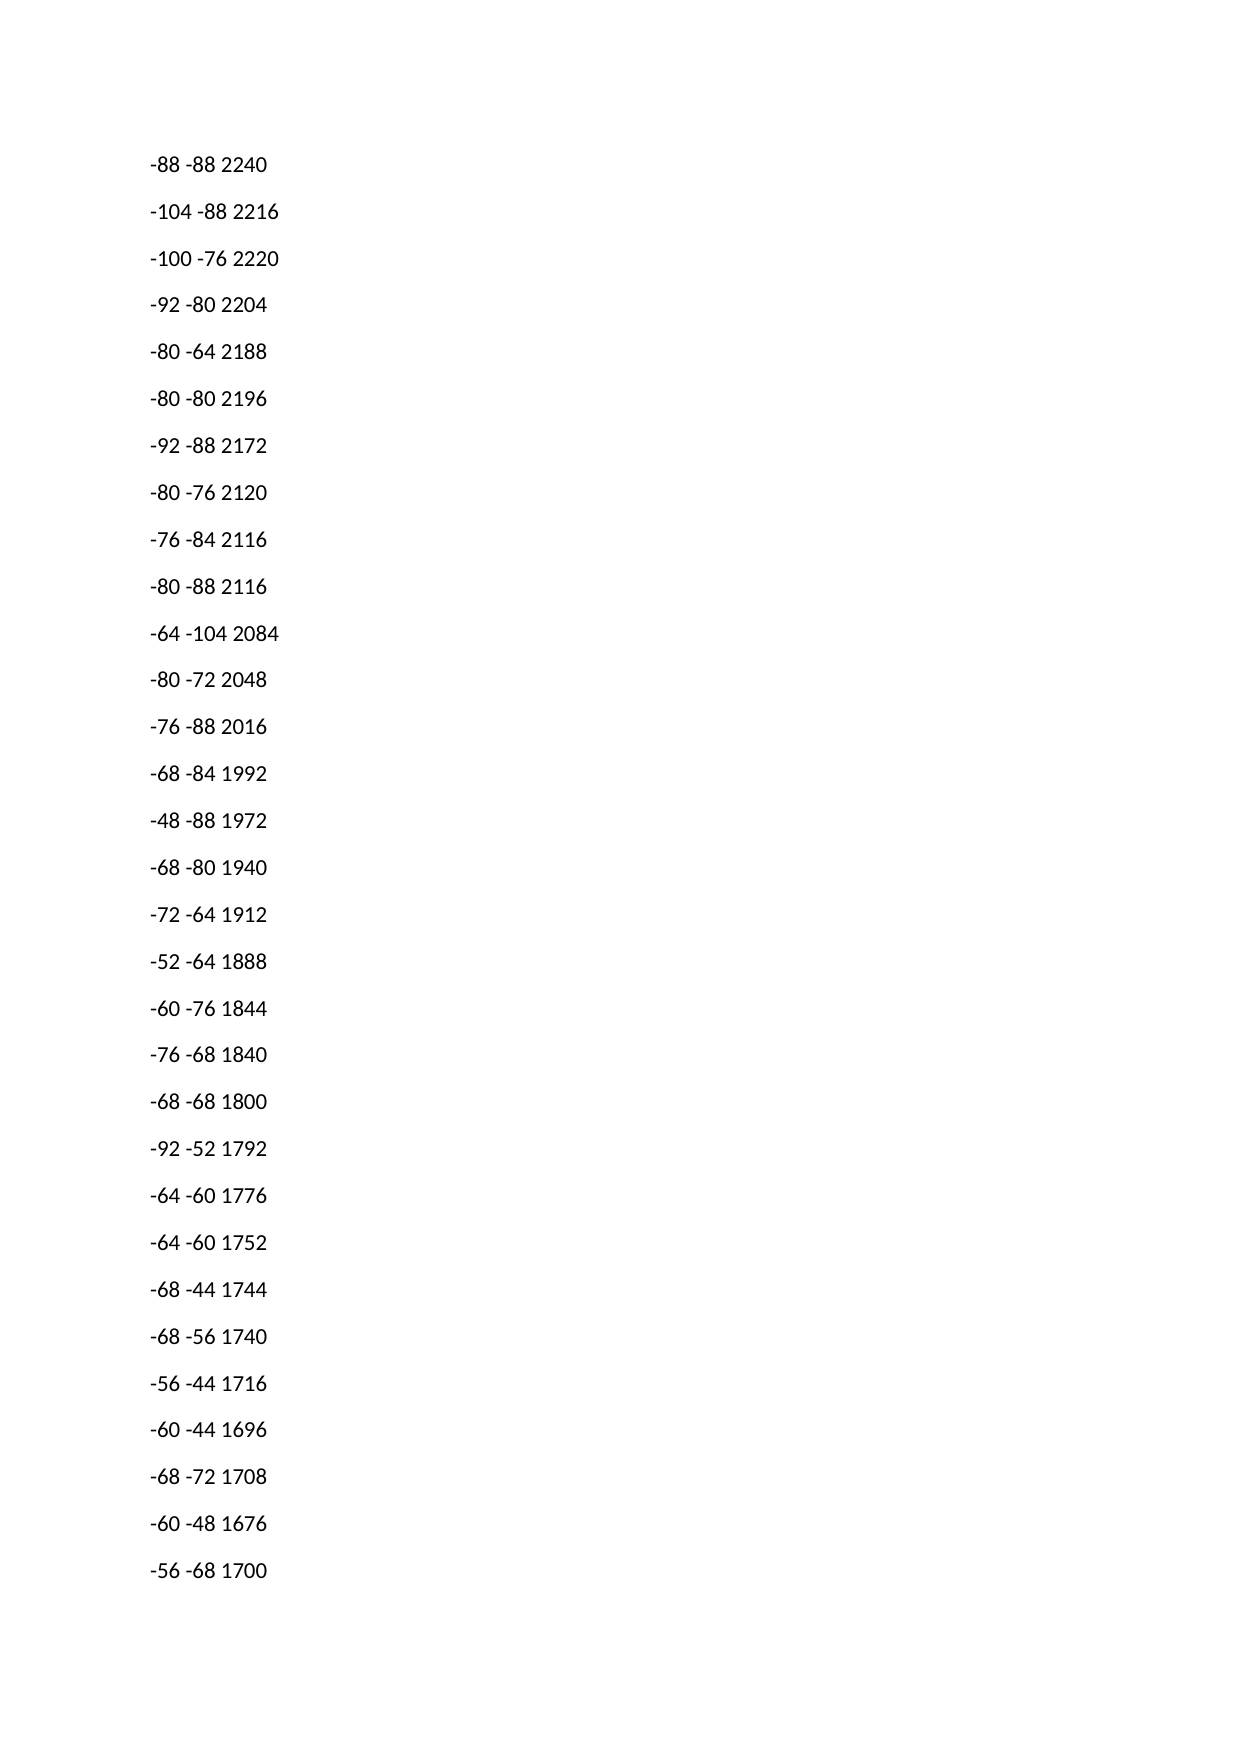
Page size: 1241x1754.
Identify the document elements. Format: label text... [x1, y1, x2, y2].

text -68 -56 1740 [150, 1322, 1090, 1350]
text -52 -64 1888 [150, 947, 1090, 975]
text -56 -44 1716 [150, 1369, 1090, 1397]
text -88 -88 2240 [150, 150, 1090, 178]
text -92 -52 1792 [150, 1134, 1090, 1162]
text -92 -80 2204 [150, 291, 1090, 319]
text -80 -80 2196 [150, 384, 1090, 412]
text -80 -72 2048 [150, 666, 1090, 694]
text -68 -72 1708 [150, 1462, 1090, 1491]
text -76 -88 2016 [150, 712, 1090, 741]
text -64 -60 1752 [150, 1228, 1090, 1256]
text -80 -76 2120 [150, 478, 1090, 506]
text -92 -88 2172 [150, 431, 1090, 459]
text -48 -88 1972 [150, 806, 1090, 834]
text -60 -48 1676 [150, 1509, 1090, 1537]
text -56 -68 1700 [150, 1556, 1090, 1584]
text -68 -84 1992 [150, 759, 1090, 787]
text -104 -88 2216 [150, 197, 1090, 225]
text -68 -44 1744 [150, 1275, 1090, 1303]
text -76 -68 1840 [150, 1041, 1090, 1069]
text -72 -64 1912 [150, 900, 1090, 928]
text -80 -64 2188 [150, 337, 1090, 366]
text -100 -76 2220 [150, 244, 1090, 272]
text -60 -44 1696 [150, 1416, 1090, 1444]
text -76 -84 2116 [150, 525, 1090, 553]
text -68 -68 1800 [150, 1087, 1090, 1116]
text -80 -88 2116 [150, 572, 1090, 600]
text -64 -60 1776 [150, 1181, 1090, 1209]
text -64 -104 2084 [150, 619, 1090, 647]
text -68 -80 1940 [150, 853, 1090, 881]
text -60 -76 1844 [150, 994, 1090, 1022]
